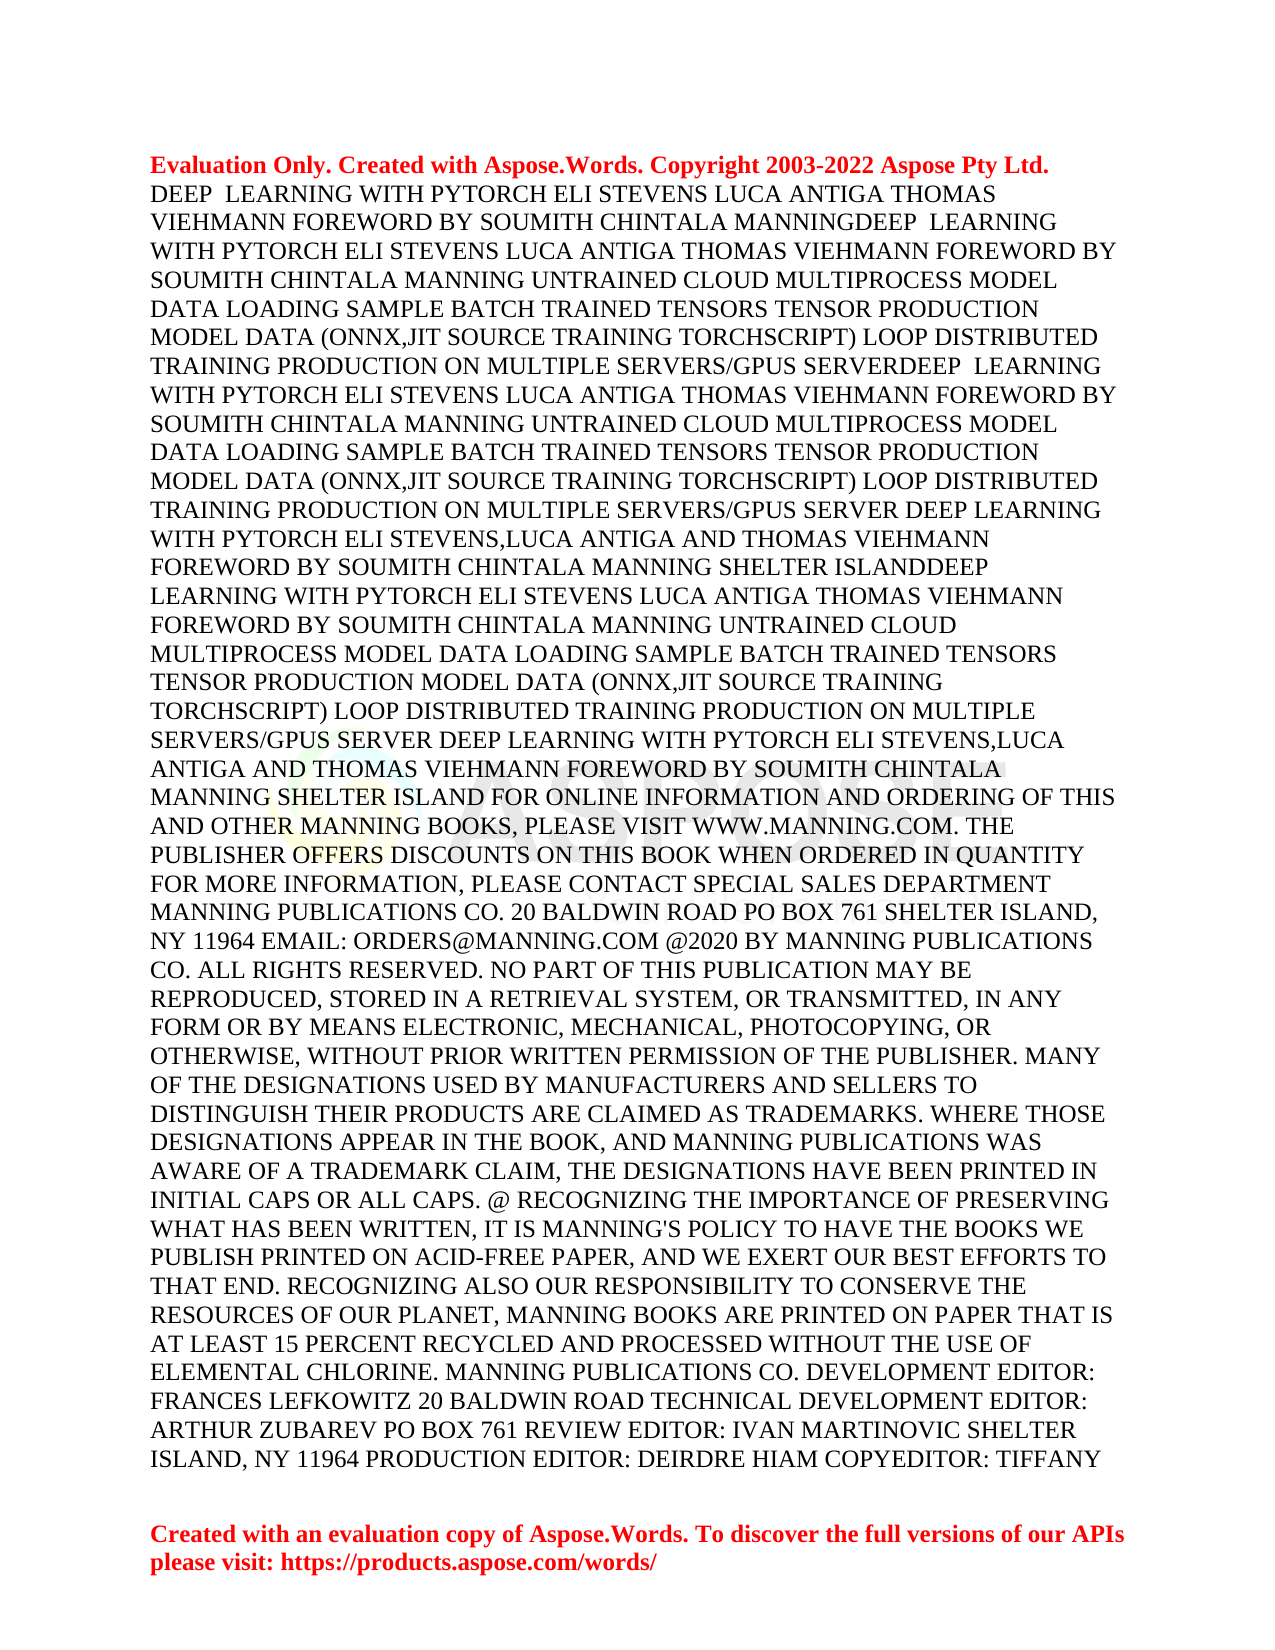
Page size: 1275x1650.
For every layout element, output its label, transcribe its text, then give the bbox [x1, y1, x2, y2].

text Evaluation Only. Created with Aspose.Words. Copyright 2003-2022 Aspose Pty Ltd. [150, 150, 1125, 179]
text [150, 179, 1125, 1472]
